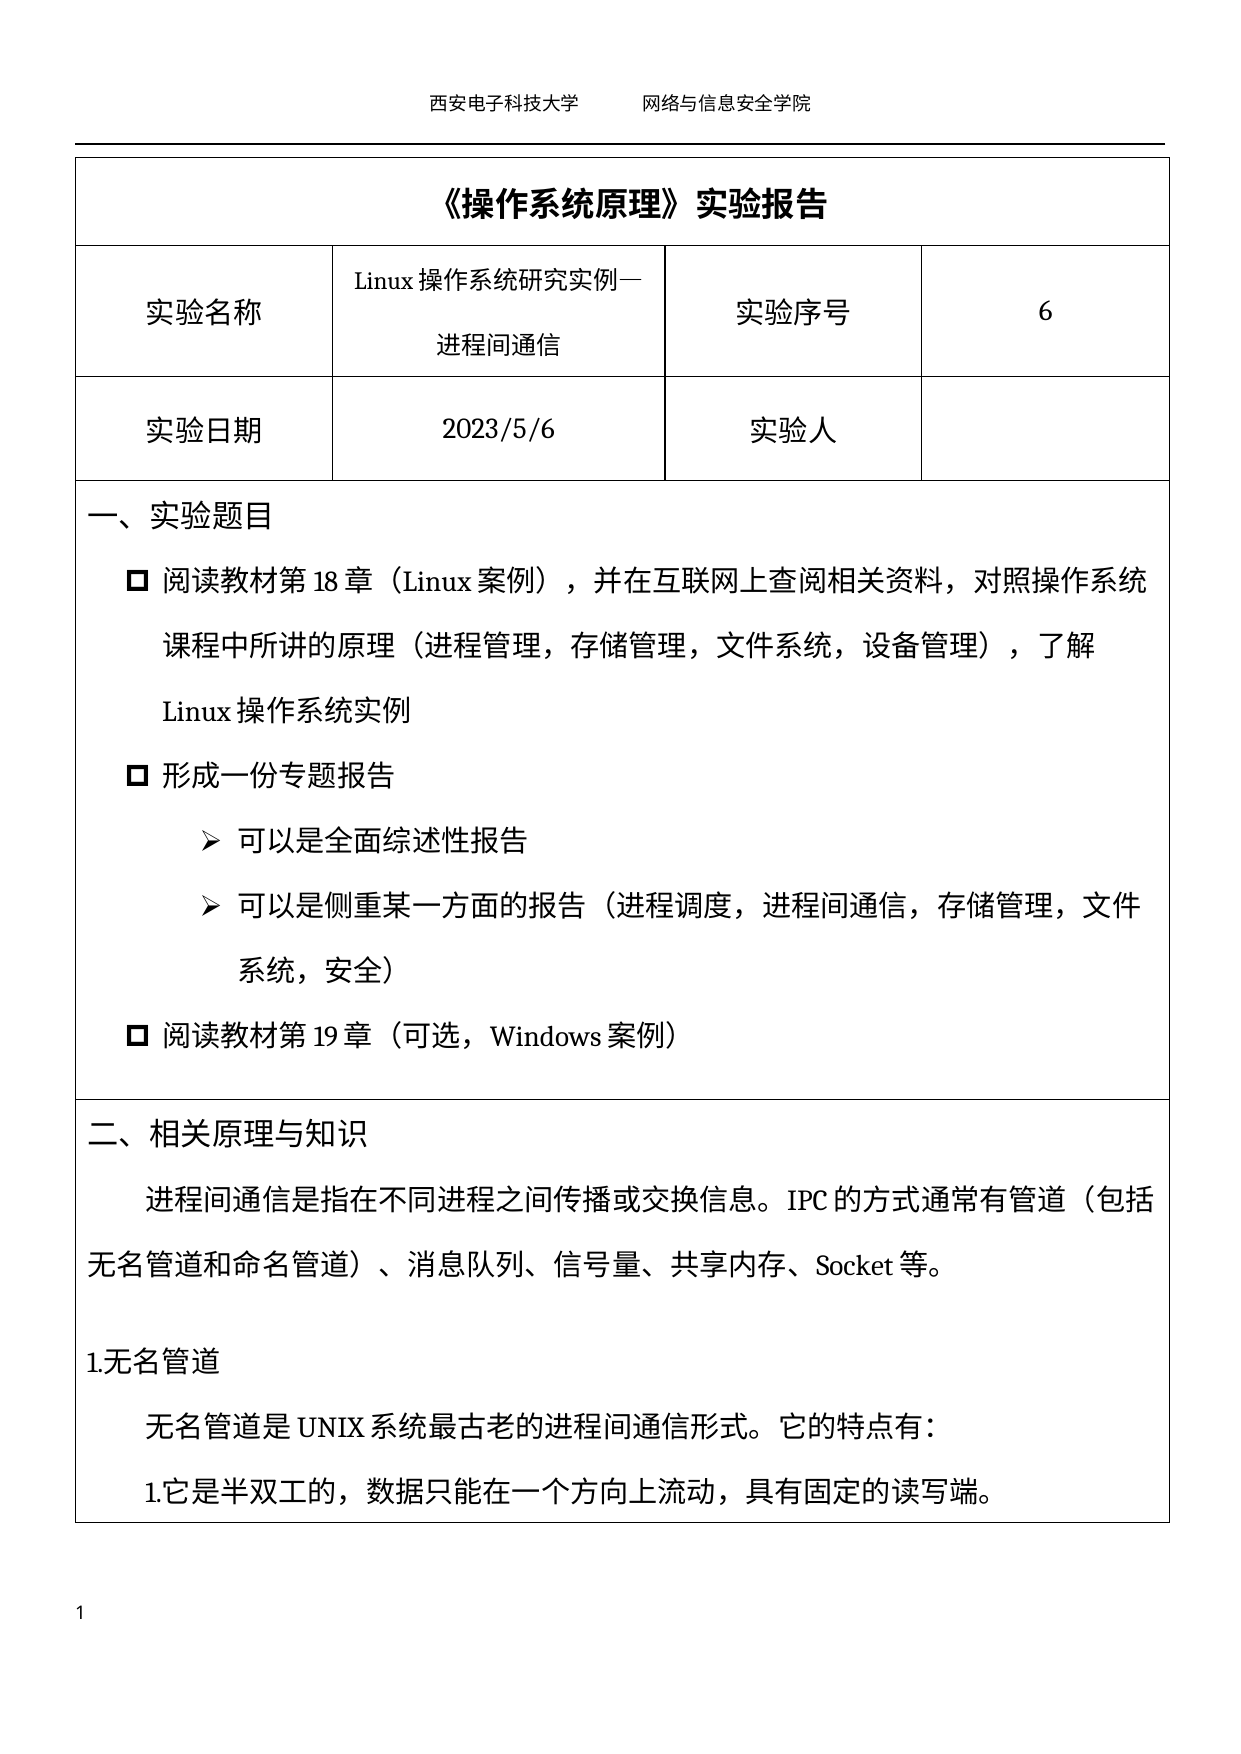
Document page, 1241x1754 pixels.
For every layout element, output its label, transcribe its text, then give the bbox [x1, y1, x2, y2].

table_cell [76, 1100, 1169, 1522]
table_cell 实验人 [666, 377, 921, 480]
table_cell 实验序号 [666, 246, 921, 376]
table_header 《操作系统原理》实验报告 [76, 158, 1169, 245]
table_cell [922, 377, 1169, 480]
table_cell 2023/5/6 [333, 377, 664, 480]
table_cell 实验日期 [76, 377, 332, 480]
table_cell Linux操作系统研究实例—进程间通信 [333, 246, 664, 376]
table_cell 6 [922, 246, 1169, 376]
table_cell 一、实验题目 阅读教材第18章（Linux案例），并在互联网上查阅相关资料，对照操作系统课程中所讲的原理（进程管理，存储管理，文件系统，设备管理），了解Linux操作系统实例 形成一份专题报告 可以是全面综述性报告 可以是侧重某一方面的报告（进程调度，进程间通信，存储管理，文件系统，安全） 阅读教材第19章（可选，Windows案例） [76, 481, 1169, 1099]
table_cell 实验名称 [76, 246, 332, 376]
